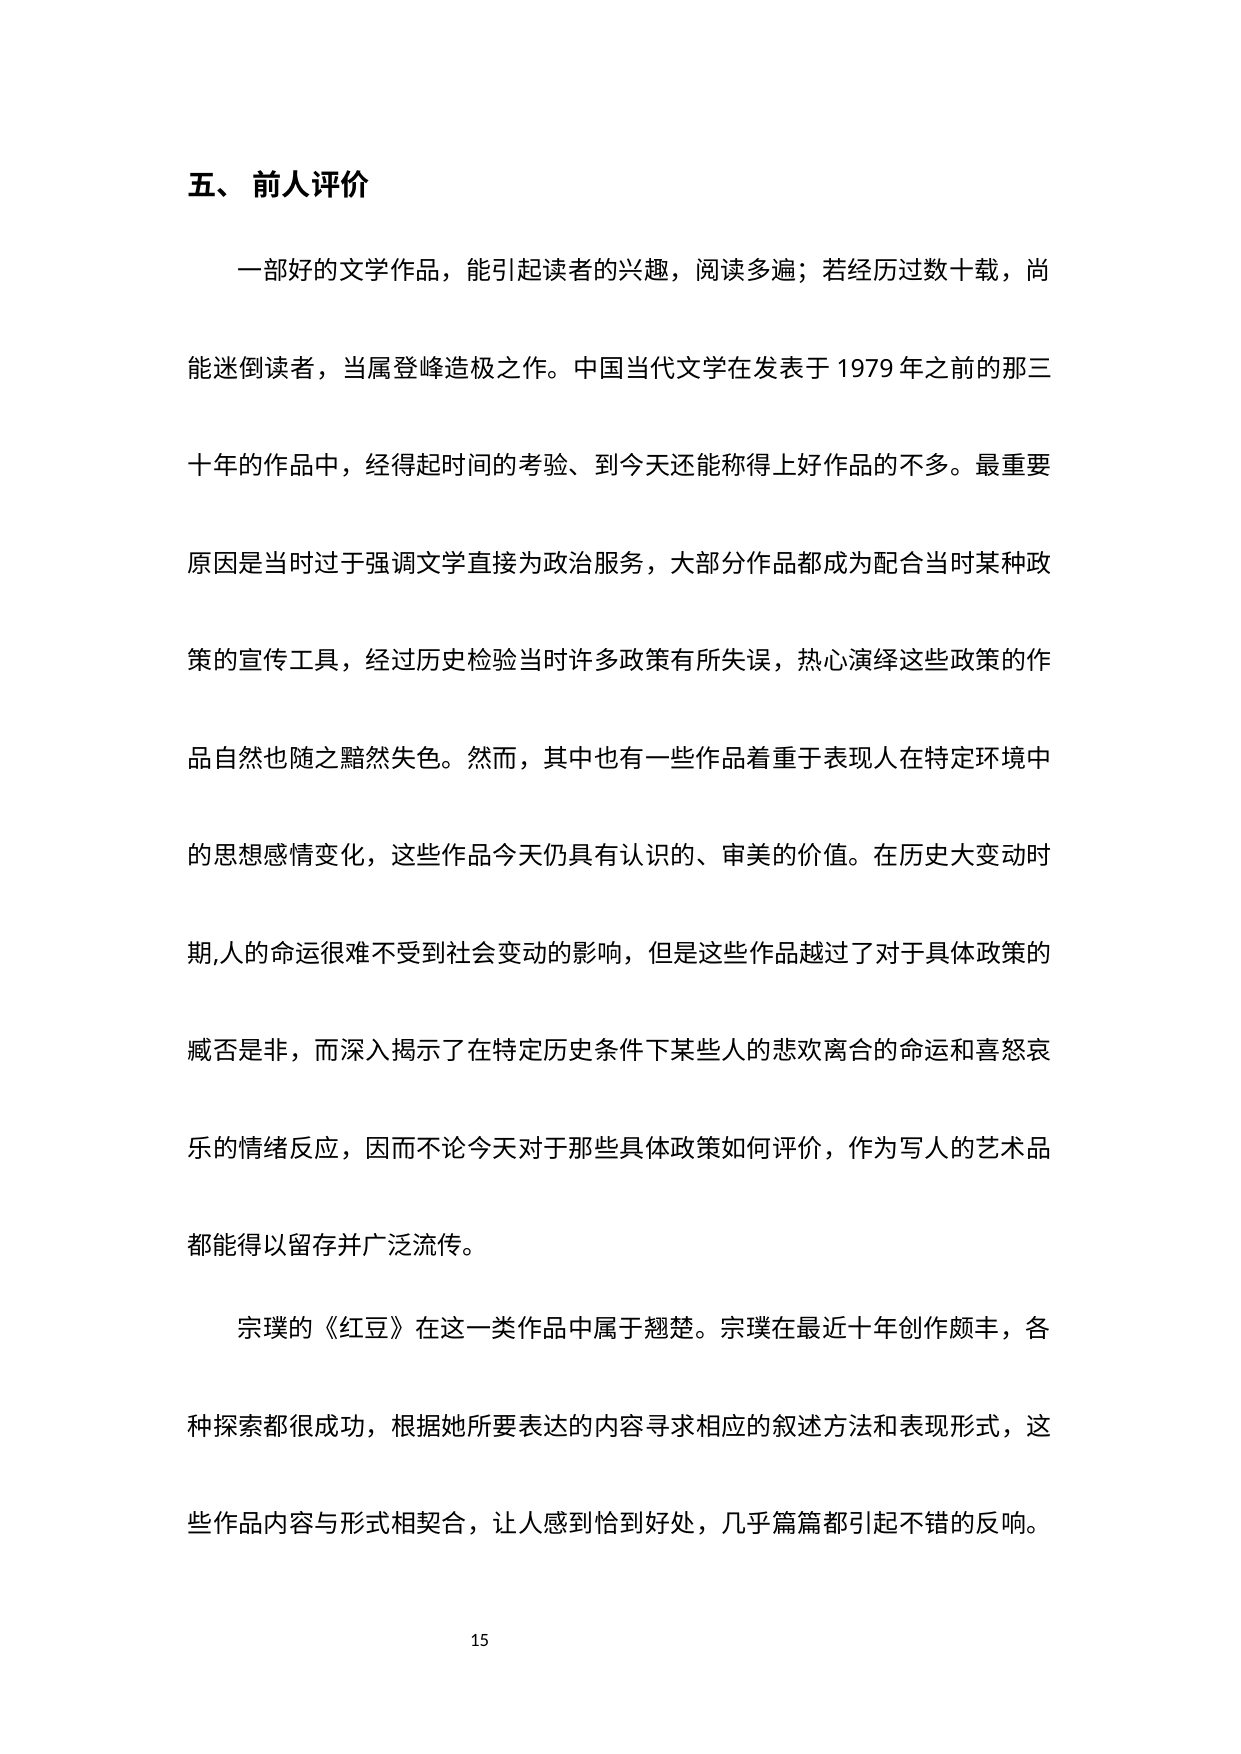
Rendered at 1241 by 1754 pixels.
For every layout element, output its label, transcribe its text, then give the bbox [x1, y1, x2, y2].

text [187, 1294, 1053, 1554]
list 前人评价 [187, 150, 1053, 215]
text 一部好的文学作品，能引起读者的兴趣，阅读多遍；若经历过数十载，尚能迷倒读者，当属登峰造极之作。中国当代文学在发表于1979年之前的那三十年的作品中，经得起时间的考验、到今天还能称得上好作品的不多。最重要原因是当时过于强调文学直接为政治服务，大部分作品都成为配合当时某种政策的宣传工具，经过历史检验当时许多政策有所失误，热心演绎这些政策的作品自然也随之黯然失色。然而，其中也有一些作品着重于表现人在特定环境中的思想感情变化，这些作品今天仍具有认识的、审美的价值。在历史大变动时期,人的命运很难不受到社会变动的影响，但是这些作品越过了对于具体政策的臧否是非，而深入揭示了在特定历史条件下某些人的悲欢离合的命运和喜怒哀乐的情绪反应，因而不论今天对于那些具体政策如何评价，作为写人的艺术品都能得以留存并广泛流传。 [187, 236, 1053, 1276]
